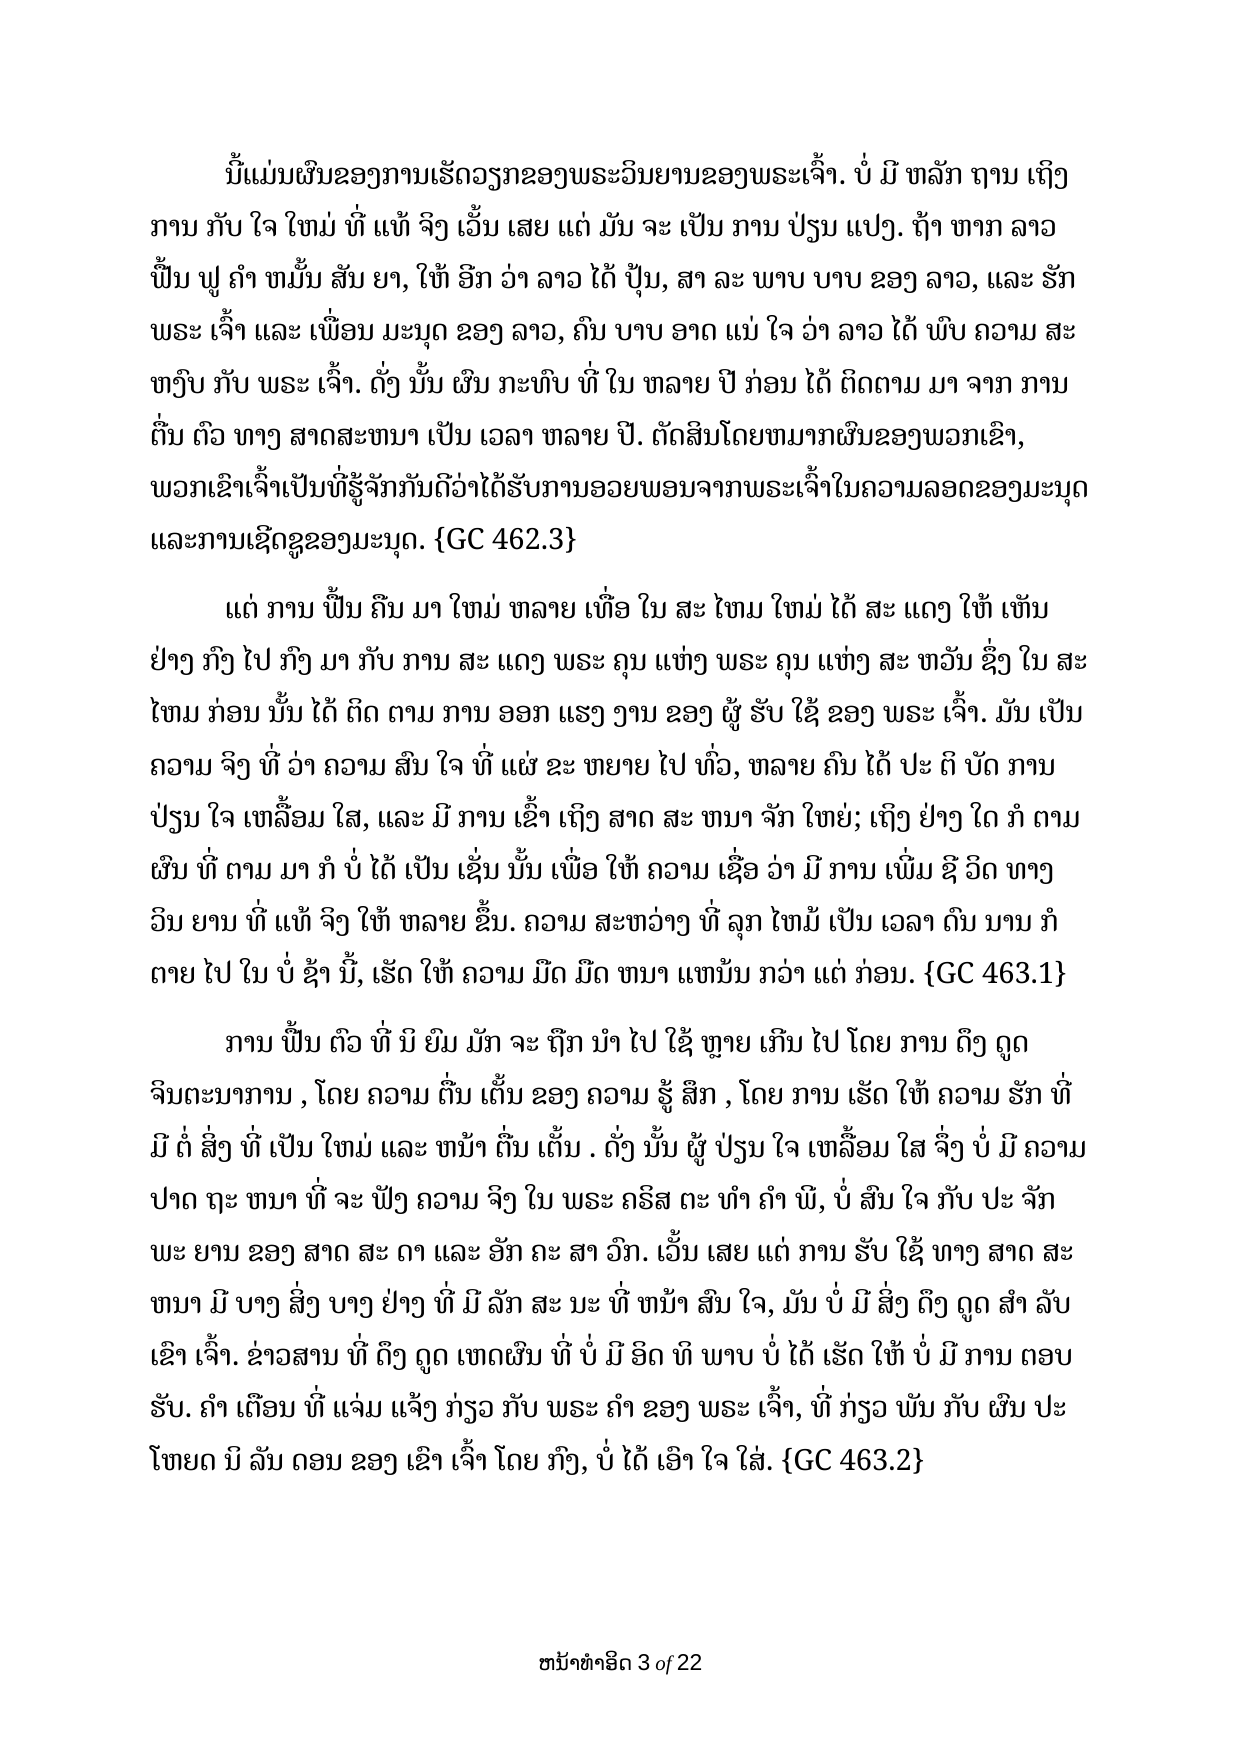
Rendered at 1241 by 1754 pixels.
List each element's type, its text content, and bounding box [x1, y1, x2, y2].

text ນີ້ແມ່ນຜົນຂອງການເຮັດວຽກຂອງພຣະວິນຍານຂອງພຣະເຈົ້າ. ບໍ່ ມີ ຫລັກ ຖານ ເຖິງ ການ ກັບ ໃຈ ໃຫມ່ ທີ່ ແທ້ ຈິງ ເວັ້ນ ເສຍ ແຕ່ ມັນ ຈະ ເປັນ ການ ປ່ຽນ ແປງ. ຖ້າ ຫາກ ລາວ ຟື້ນ ຟູ ຄໍາ ຫມັ້ນ ສັນ ຍາ, ໃຫ້ ອີກ ວ່າ ລາວ ໄດ້ ປຸ້ນ, ສາ ລະ ພາບ ບາບ ຂອງ ລາວ, ແລະ ຮັກ ພຣະ ເຈົ້າ ແລະ ເພື່ອນ ມະນຸດ ຂອງ ລາວ, ຄົນ ບາບ ອາດ ແນ່ ໃຈ ວ່າ ລາວ ໄດ້ ພົບ ຄວາມ ສະ ຫງົບ ກັບ ພຣະ ເຈົ້າ. ດັ່ງ ນັ້ນ ຜົນ ກະທົບ ທີ່ ໃນ ຫລາຍ ປີ ກ່ອນ ໄດ້ ຕິດຕາມ ມາ ຈາກ ການ ຕື່ນ ຕົວ ທາງ ສາດສະຫນາ ເປັນ ເວລາ ຫລາຍ ປີ. ຕັດສິນໂດຍຫມາກຜົນຂອງພວກເຂົາ, ພວກເຂົາເຈົ້າເປັນທີ່ຮູ້ຈັກກັນດີວ່າໄດ້ຮັບການອວຍພອນຈາກພຣະເຈົ້າໃນຄວາມລອດຂອງມະນຸດແລະການເຊີດຊູຂອງມະນຸດ. {GC 462.3} [150, 150, 1090, 564]
text ແຕ່ ການ ຟື້ນ ຄືນ ມາ ໃຫມ່ ຫລາຍ ເທື່ອ ໃນ ສະ ໄຫມ ໃຫມ່ ໄດ້ ສະ ແດງ ໃຫ້ ເຫັນ ຢ່າງ ກົງ ໄປ ກົງ ມາ ກັບ ການ ສະ ແດງ ພຣະ ຄຸນ ແຫ່ງ ພຣະ ຄຸນ ແຫ່ງ ສະ ຫວັນ ຊຶ່ງ ໃນ ສະ ໄຫມ ກ່ອນ ນັ້ນ ໄດ້ ຕິດ ຕາມ ການ ອອກ ແຮງ ງານ ຂອງ ຜູ້ ຮັບ ໃຊ້ ຂອງ ພຣະ ເຈົ້າ. ມັນ ເປັນ ຄວາມ ຈິງ ທີ່ ວ່າ ຄວາມ ສົນ ໃຈ ທີ່ ແຜ່ ຂະ ຫຍາຍ ໄປ ທົ່ວ, ຫລາຍ ຄົນ ໄດ້ ປະ ຕິ ບັດ ການ ປ່ຽນ ໃຈ ເຫລື້ອມ ໃສ, ແລະ ມີ ການ ເຂົ້າ ເຖິງ ສາດ ສະ ຫນາ ຈັກ ໃຫຍ່; ເຖິງ ຢ່າງ ໃດ ກໍ ຕາມ ຜົນ ທີ່ ຕາມ ມາ ກໍ ບໍ່ ໄດ້ ເປັນ ເຊັ່ນ ນັ້ນ ເພື່ອ ໃຫ້ ຄວາມ ເຊື່ອ ວ່າ ມີ ການ ເພີ່ມ ຊີ ວິດ ທາງ ວິນ ຍານ ທີ່ ແທ້ ຈິງ ໃຫ້ ຫລາຍ ຂຶ້ນ. ຄວາມ ສະຫວ່າງ ທີ່ ລຸກ ໄຫມ້ ເປັນ ເວລາ ດົນ ນານ ກໍ ຕາຍ ໄປ ໃນ ບໍ່ ຊ້າ ນີ້, ເຮັດ ໃຫ້ ຄວາມ ມືດ ມືດ ຫນາ ແຫນ້ນ ກວ່າ ແຕ່ ກ່ອນ. {GC 463.1} [150, 584, 1090, 998]
text ການ ຟື້ນ ຕົວ ທີ່ ນິ ຍົມ ມັກ ຈະ ຖືກ ນໍາ ໄປ ໃຊ້ ຫຼາຍ ເກີນ ໄປ ໂດຍ ການ ດຶງ ດູດ ຈິນຕະນາການ , ໂດຍ ຄວາມ ຕື່ນ ເຕັ້ນ ຂອງ ຄວາມ ຮູ້ ສຶກ , ໂດຍ ການ ເຮັດ ໃຫ້ ຄວາມ ຮັກ ທີ່ ມີ ຕໍ່ ສິ່ງ ທີ່ ເປັນ ໃຫມ່ ແລະ ຫນ້າ ຕື່ນ ເຕັ້ນ . ດັ່ງ ນັ້ນ ຜູ້ ປ່ຽນ ໃຈ ເຫລື້ອມ ໃສ ຈຶ່ງ ບໍ່ ມີ ຄວາມ ປາດ ຖະ ຫນາ ທີ່ ຈະ ຟັງ ຄວາມ ຈິງ ໃນ ພຣະ ຄຣິສ ຕະ ທໍາ ຄໍາ ພີ, ບໍ່ ສົນ ໃຈ ກັບ ປະ ຈັກ ພະ ຍານ ຂອງ ສາດ ສະ ດາ ແລະ ອັກ ຄະ ສາ ວົກ. ເວັ້ນ ເສຍ ແຕ່ ການ ຮັບ ໃຊ້ ທາງ ສາດ ສະ ຫນາ ມີ ບາງ ສິ່ງ ບາງ ຢ່າງ ທີ່ ມີ ລັກ ສະ ນະ ທີ່ ຫນ້າ ສົນ ໃຈ, ມັນ ບໍ່ ມີ ສິ່ງ ດຶງ ດູດ ສໍາ ລັບ ເຂົາ ເຈົ້າ. ຂ່າວສານ ທີ່ ດຶງ ດູດ ເຫດຜົນ ທີ່ ບໍ່ ມີ ອິດ ທິ ພາບ ບໍ່ ໄດ້ ເຮັດ ໃຫ້ ບໍ່ ມີ ການ ຕອບ ຮັບ. ຄໍາ ເຕືອນ ທີ່ ແຈ່ມ ແຈ້ງ ກ່ຽວ ກັບ ພຣະ ຄໍາ ຂອງ ພຣະ ເຈົ້າ, ທີ່ ກ່ຽວ ພັນ ກັບ ຜົນ ປະ ໂຫຍດ ນິ ລັນ ດອນ ຂອງ ເຂົາ ເຈົ້າ ໂດຍ ກົງ, ບໍ່ ໄດ້ ເອົາ ໃຈ ໃສ່. {GC 463.2} [150, 1018, 1090, 1484]
